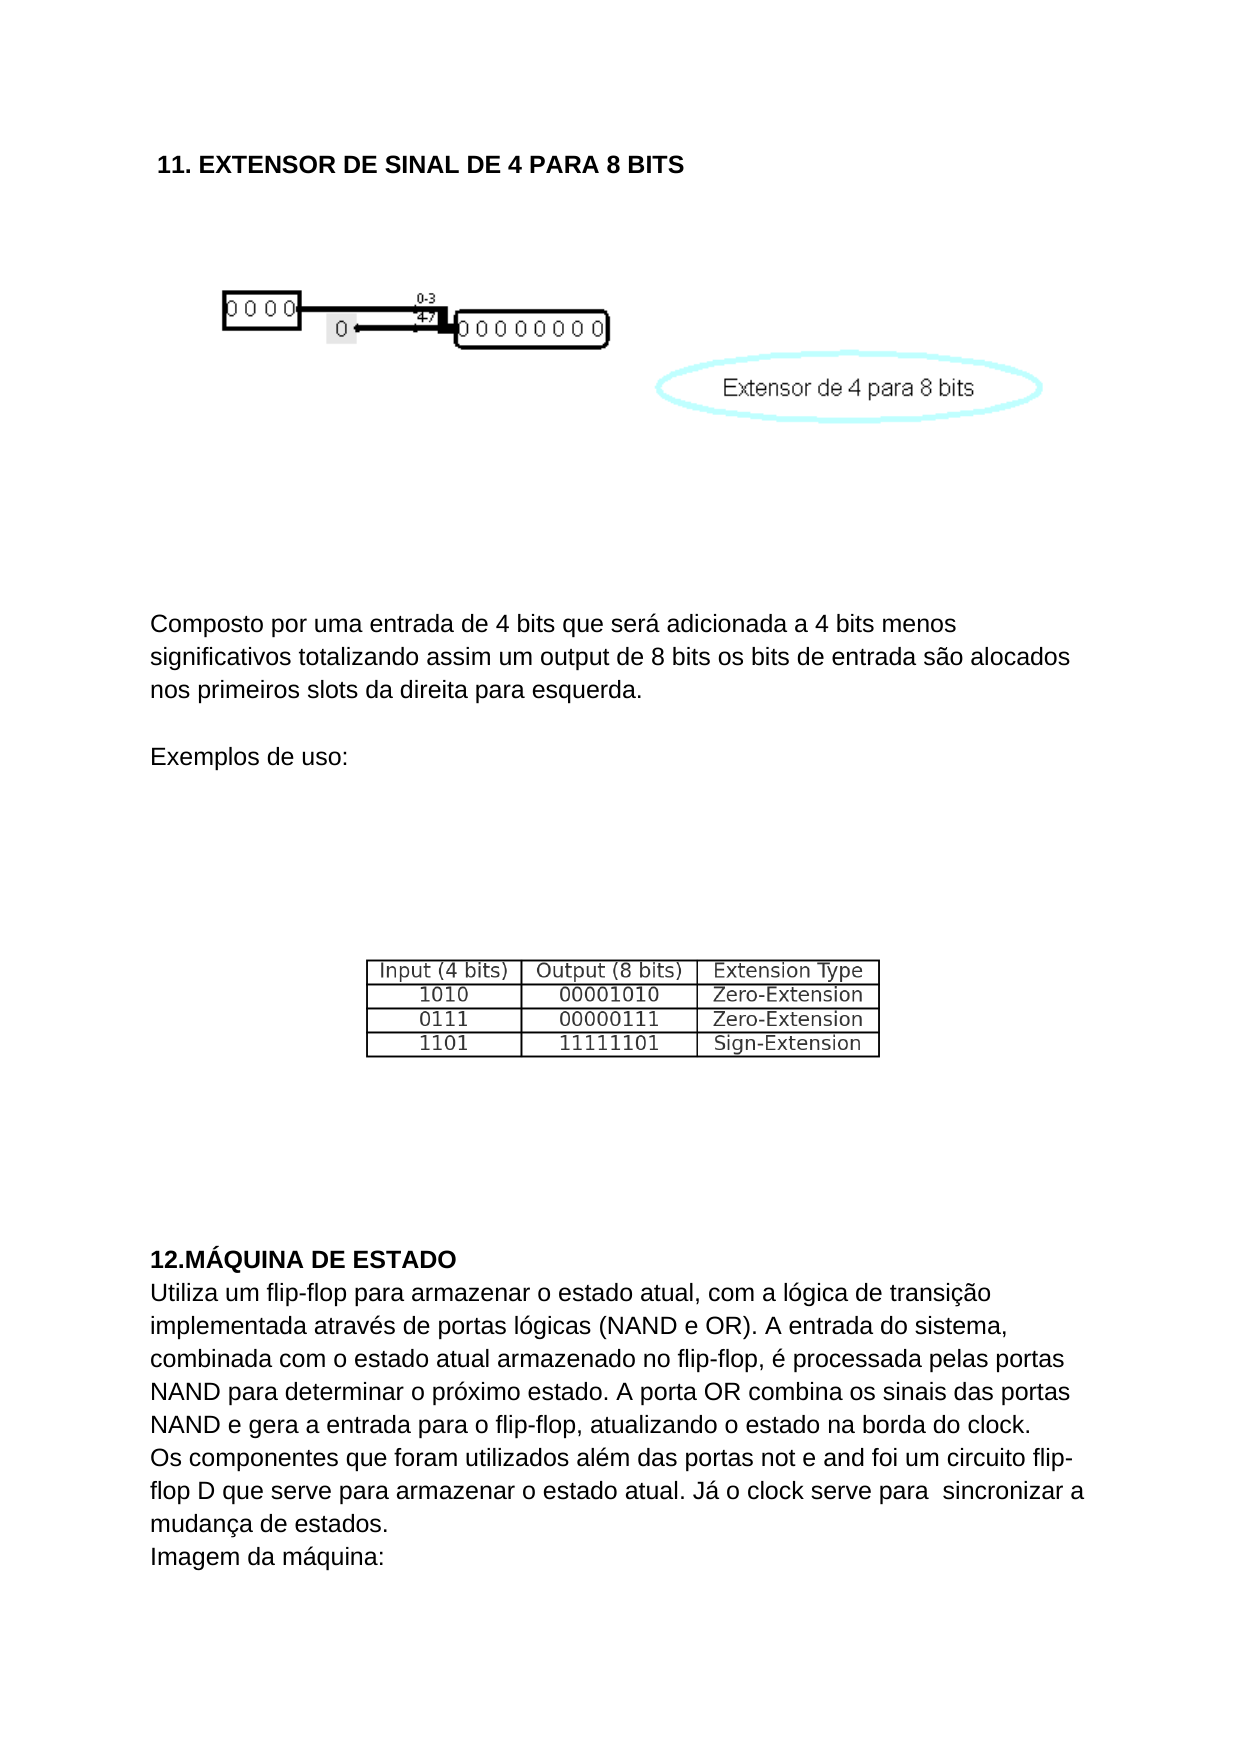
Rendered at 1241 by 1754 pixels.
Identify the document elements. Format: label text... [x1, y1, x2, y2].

text Imagem da máquina: [150, 1542, 1094, 1571]
text Composto por uma entrada de 4 bits que será adicionada a 4 bits menos significativos totalizando assim um output de 8 bits os bits de entrada são alocados nos primeiros slots da direita para esquerda. [150, 609, 1094, 704]
text Utiliza um flip-flop para armazenar o estado atual, com a lógica de transição implementada através de portas lógicas (NAND e OR). A entrada do sistema, combinada com o estado atual armazenado no flip-flop, é processada pelas portas NAND para determinar o próximo estado. A porta OR combina os sinais das portas NAND e gera a entrada para o flip-flop, atualizando o estado na borda do clock. [150, 1278, 1094, 1439]
text 11. EXTENSOR DE SINAL DE 4 PARA 8 BITS [150, 150, 1094, 182]
picture [150, 182, 1095, 606]
text 12.MÁQUINA DE ESTADO [150, 1245, 1094, 1274]
text Os componentes que foram utilizados além das portas not e and foi um circuito flip-flop D que serve para armazenar o estado atual. Já o clock serve para sincronizar a mudança de estados. [150, 1443, 1094, 1538]
picture [150, 774, 1095, 1242]
text Exemplos de uso: [150, 741, 1094, 770]
